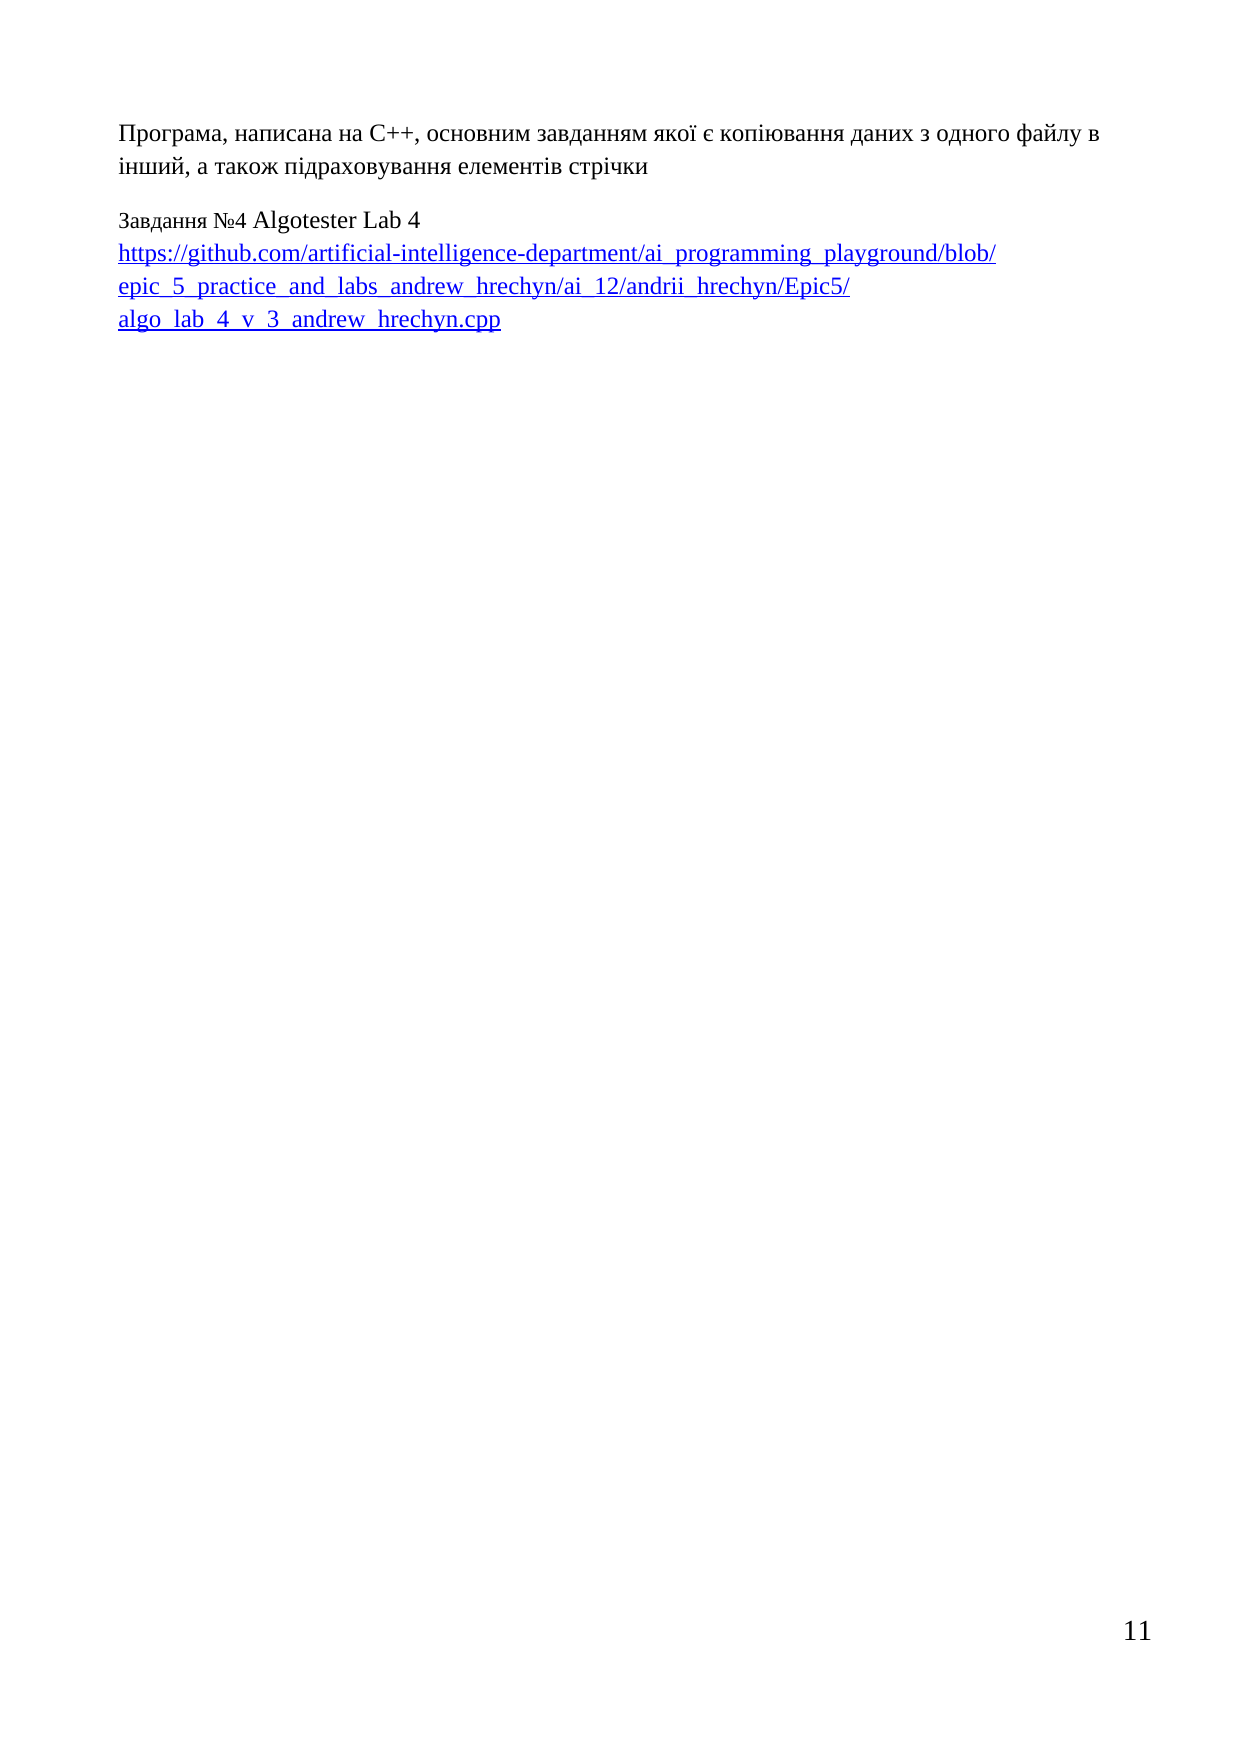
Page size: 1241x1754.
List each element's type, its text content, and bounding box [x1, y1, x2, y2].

text Програма, написана на С++, основним завданням якої є копіювання даних з одного файлу в інший, а також підраховування елементів стрічки [118, 118, 1152, 180]
text Завдання №4 Algotester Lab 4 https://github.com/artificial-intelligence-department/ai_programming_playground/blob/epic_5_practice_and_labs_andrew_hrechyn/ai_12/andrii_hrechyn/Epic5/algo_lab_4_v_3_andrew_hrechyn.cpp [118, 205, 1152, 333]
